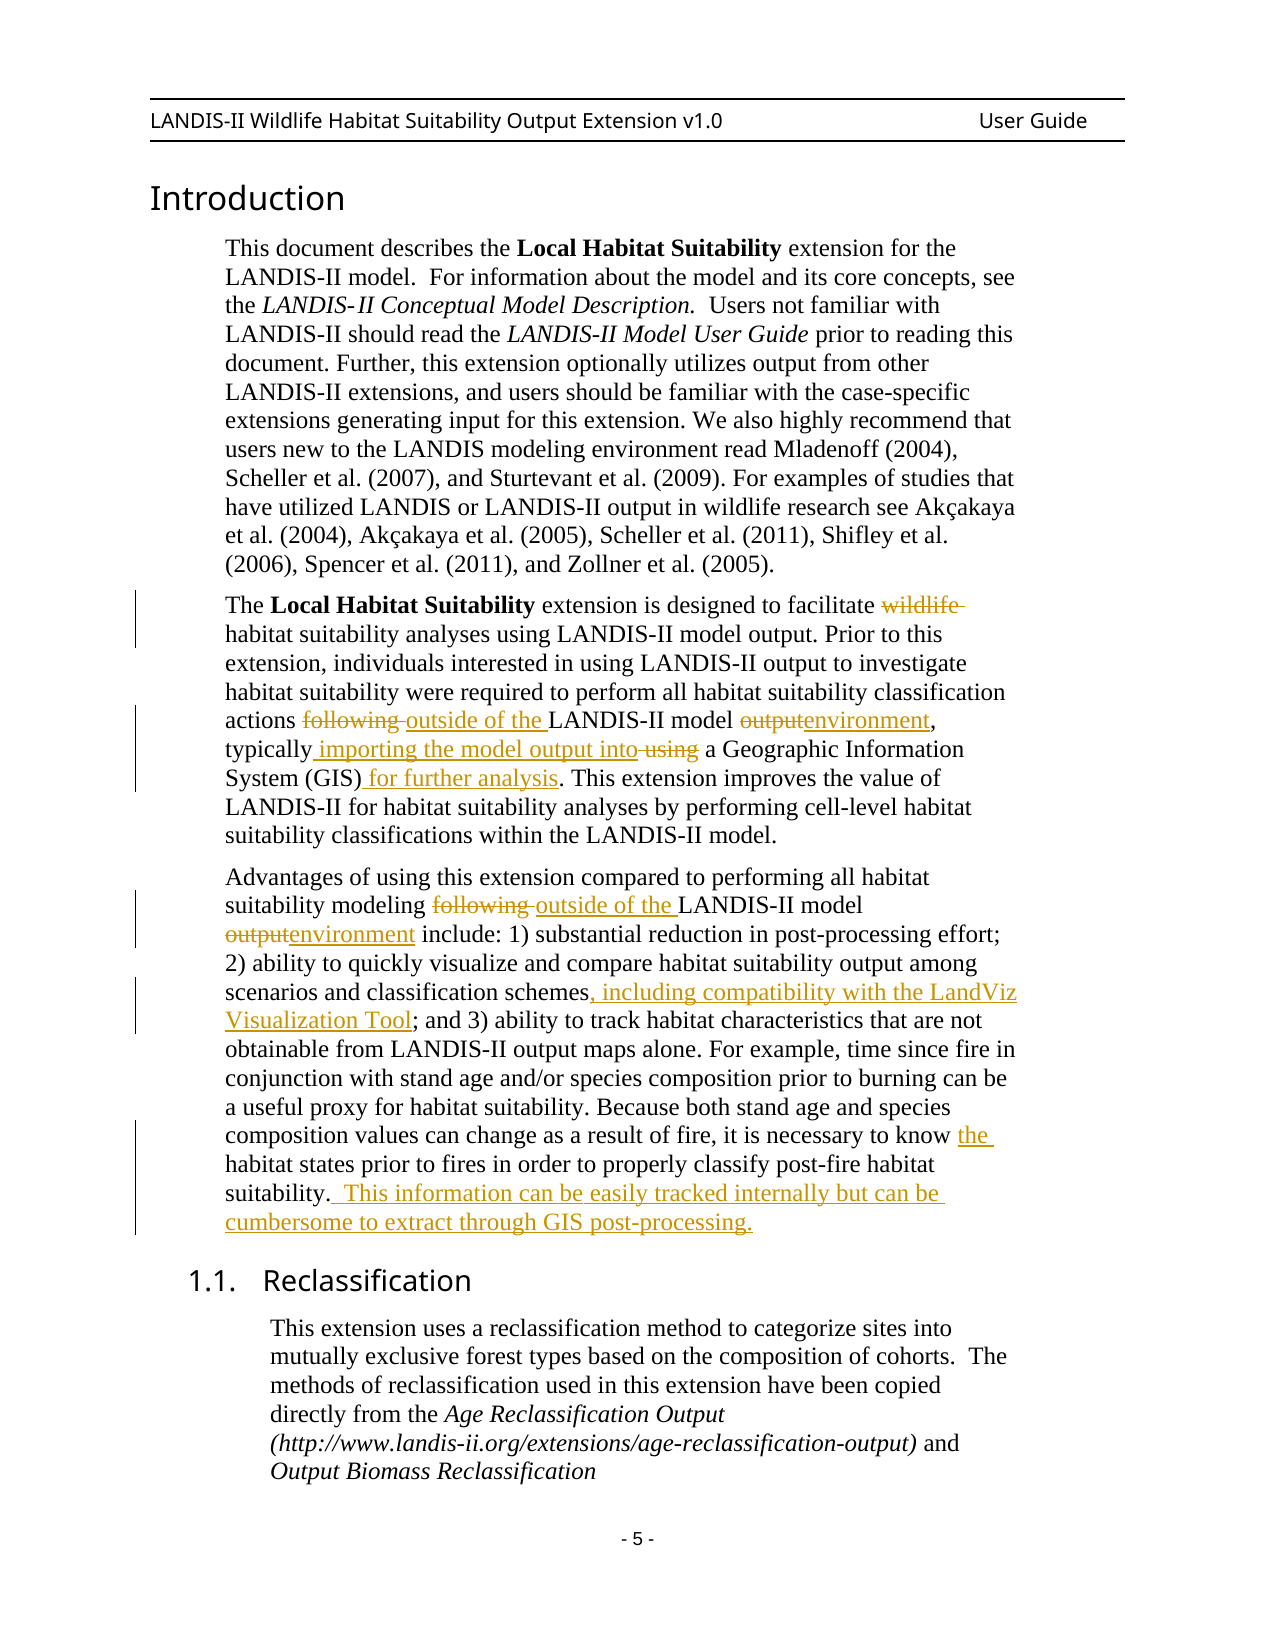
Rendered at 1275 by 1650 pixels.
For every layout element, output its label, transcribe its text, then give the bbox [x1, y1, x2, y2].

text This document describes the Local Habitat Suitability extension for the LANDIS-II model. For information about the model and its core concepts, see the LANDIS-II Conceptual Model Description. Users not familiar with LANDIS-II should read the LANDIS-II Model User Guide prior to reading this document. Further, this extension optionally utilizes output from other LANDIS-II extensions, and users should be familiar with the case-specific extensions generating input for this extension. We also highly recommend that users new to the LANDIS modeling environment read Mladenoff (2004), Scheller et al. (2007), and Sturtevant et al. (2009). For examples of studies that have utilized LANDIS or LANDIS-II output in wildlife research see Akçakaya et al. (2004), Akçakaya et al. (2005), Scheller et al. (2011), Shifley et al. (2006), Spencer et al. (2011), and Zollner et al. (2005). [225, 233, 1020, 578]
subtitle Introduction [150, 175, 1125, 220]
subtitle Reclassification [187, 1260, 1125, 1300]
text Advantages of using this extension compared to performing all habitat suitability modeling LANDIS-II model include: 1) substantial reduction in post-processing effort; 2) ability to quickly visualize and compare habitat suitability output among scenarios and classification schemes; and 3) ability to track habitat characteristics that are not obtainable from LANDIS-II output maps alone. For example, time since fire in conjunction with stand age and/or species composition prior to burning can be a useful proxy for habitat suitability. Because both stand age and species composition values can change as a result of fire, it is necessary to know habitat states prior to fires in order to properly classify post-fire habitat suitability. [225, 862, 1020, 1235]
text The Local Habitat Suitability extension is designed to facilitate habitat suitability analyses using LANDIS-II model output. Prior to this extension, individuals interested in using LANDIS-II output to investigate habitat suitability were required to perform all habitat suitability classification actions LANDIS-II model , typically a Geographic Information System (GIS). This extension improves the value of LANDIS-II for habitat suitability analyses by performing cell-level habitat suitability classifications within the LANDIS-II model. [225, 590, 1020, 849]
